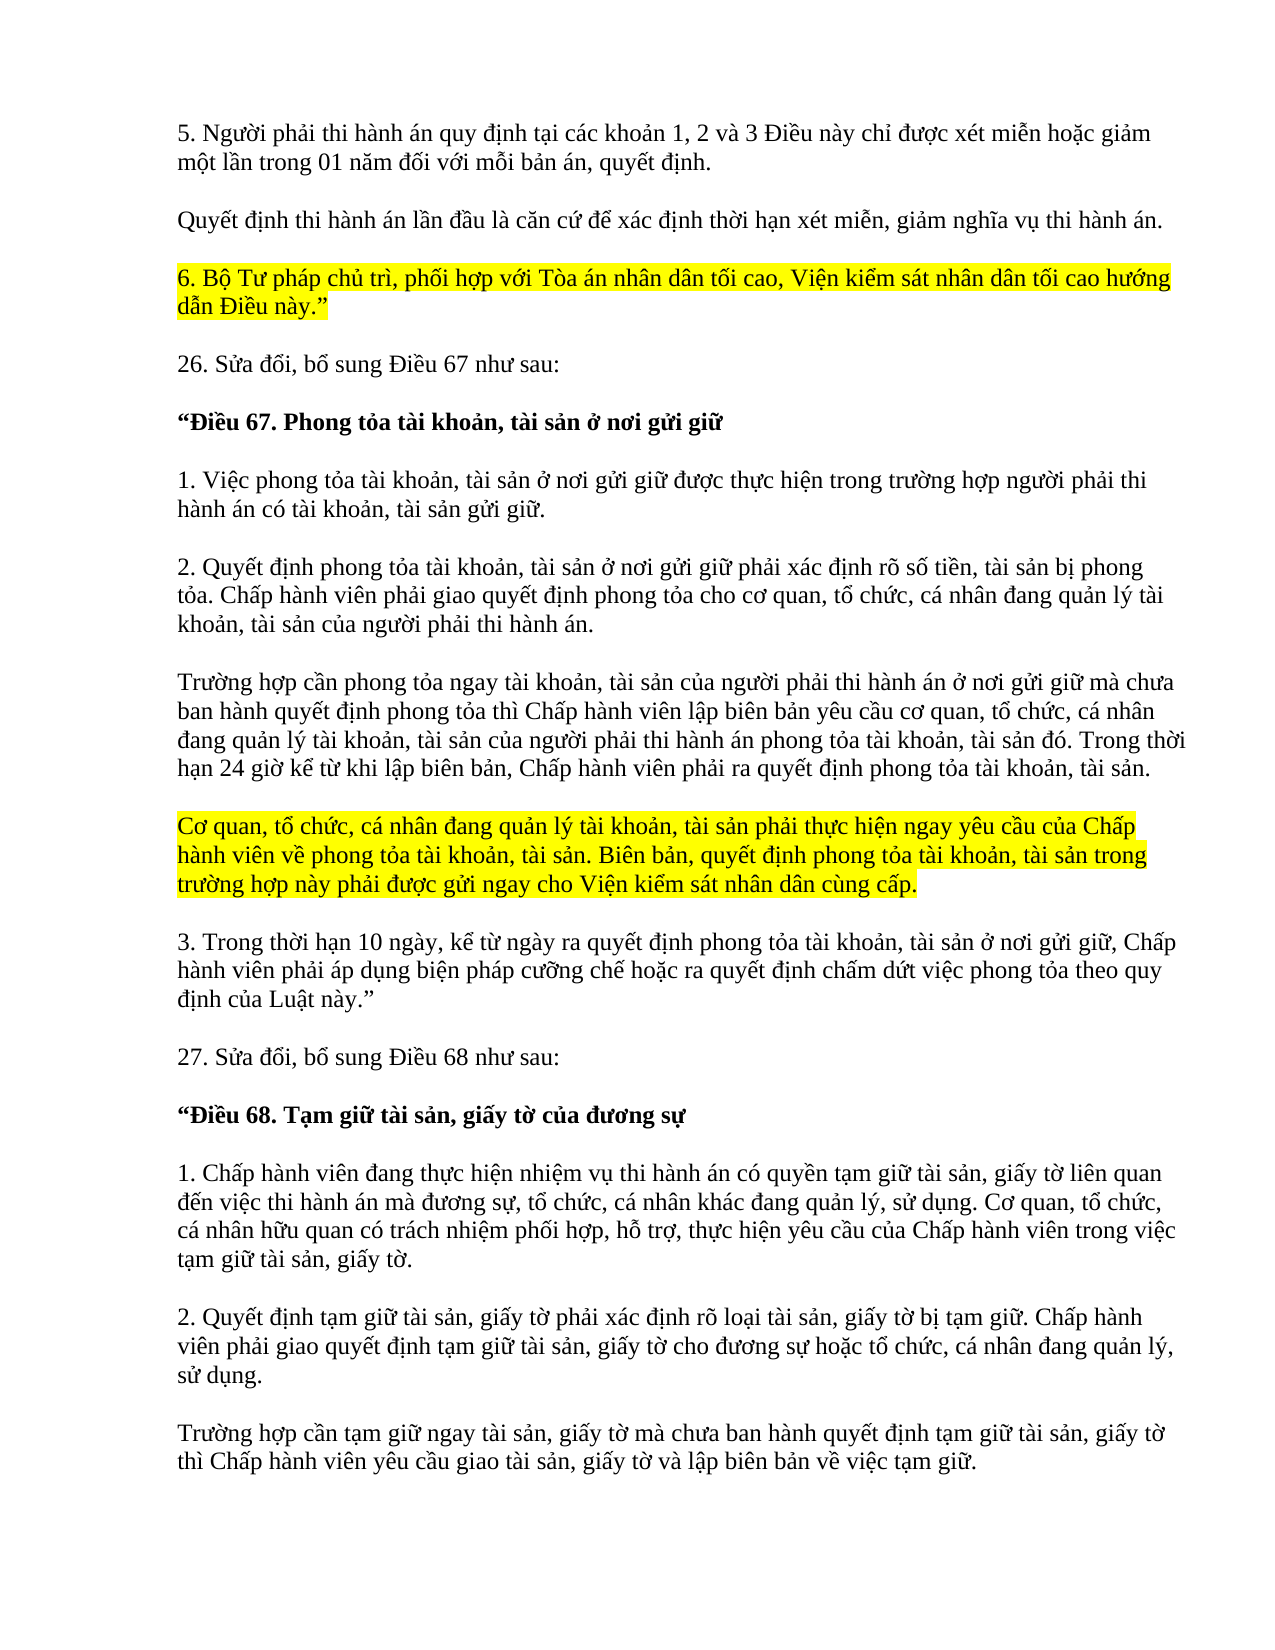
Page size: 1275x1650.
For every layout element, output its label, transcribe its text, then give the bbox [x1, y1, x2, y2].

text 5. Người phải thi hành án quy định tại các khoản 1, 2 và 3 Điều này chỉ được xét miễn hoặc giảm một lần trong 01 năm đối với mỗi bản án, quyết định. [177, 118, 1186, 176]
text 26. Sửa đổi, bổ sung Điều 67 như sau: [177, 349, 1186, 378]
text “Điều 68. Tạm giữ tài sản, giấy tờ của đương sự [177, 1100, 1186, 1129]
text Trường hợp cần tạm giữ ngay tài sản, giấy tờ mà chưa ban hành quyết định tạm giữ tài sản, giấy tờ thì Chấp hành viên yêu cầu giao tài sản, giấy tờ và lập biên bản về việc tạm giữ. [177, 1418, 1186, 1475]
text 2. Quyết định tạm giữ tài sản, giấy tờ phải xác định rõ loại tài sản, giấy tờ bị tạm giữ. Chấp hành viên phải giao quyết định tạm giữ tài sản, giấy tờ cho đương sự hoặc tổ chức, cá nhân đang quản lý, sử dụng. [177, 1302, 1186, 1388]
text 6. Bộ Tư pháp chủ trì, phối hợp với Tòa án nhân dân tối cao, Viện kiểm sát nhân dân tối cao hướng dẫn Điều này.” [328, 263, 1186, 320]
text Quyết định thi hành án lần đầu là căn cứ để xác định thời hạn xét miễn, giảm nghĩa vụ thi hành án. [177, 205, 1186, 233]
text 1. Chấp hành viên đang thực hiện nhiệm vụ thi hành án có quyền tạm giữ tài sản, giấy tờ liên quan đến việc thi hành án mà đương sự, tổ chức, cá nhân khác đang quản lý, sử dụng. Cơ quan, tổ chức, cá nhân hữu quan có trách nhiệm phối hợp, hỗ trợ, thực hiện yêu cầu của Chấp hành viên trong việc tạm giữ tài sản, giấy tờ. [177, 1158, 1186, 1273]
text 27. Sửa đổi, bổ sung Điều 68 như sau: [177, 1042, 1186, 1071]
text Trường hợp cần phong tỏa ngay tài khoản, tài sản của người phải thi hành án ở nơi gửi giữ mà chưa ban hành quyết định phong tỏa thì Chấp hành viên lập biên bản yêu cầu cơ quan, tổ chức, cá nhân đang quản lý tài khoản, tài sản của người phải thi hành án phong tỏa tài khoản, tài sản đó. Trong thời hạn 24 giờ kể từ khi lập biên bản, Chấp hành viên phải ra quyết định phong tỏa tài khoản, tài sản. [177, 667, 1186, 782]
text 1. Việc phong tỏa tài khoản, tài sản ở nơi gửi giữ được thực hiện trong trường hợp người phải thi hành án có tài khoản, tài sản gửi giữ. [177, 465, 1186, 523]
text Cơ quan, tổ chức, cá nhân đang quản lý tài khoản, tài sản phải thực hiện ngay yêu cầu của Chấp hành viên về phong tỏa tài khoản, tài sản. Biên bản, quyết định phong tỏa tài khoản, tài sản trong trường hợp này phải được gửi ngay cho Viện kiểm sát nhân dân cùng cấp. [917, 811, 1186, 898]
text 3. Trong thời hạn 10 ngày, kể từ ngày ra quyết định phong tỏa tài khoản, tài sản ở nơi gửi giữ, Chấp hành viên phải áp dụng biện pháp cưỡng chế hoặc ra quyết định chấm dứt việc phong tỏa theo quy định của Luật này.” [177, 927, 1186, 1013]
text “Điều 67. Phong tỏa tài khoản, tài sản ở nơi gửi giữ [177, 407, 1186, 436]
text 2. Quyết định phong tỏa tài khoản, tài sản ở nơi gửi giữ phải xác định rõ số tiền, tài sản bị phong tỏa. Chấp hành viên phải giao quyết định phong tỏa cho cơ quan, tổ chức, cá nhân đang quản lý tài khoản, tài sản của người phải thi hành án. [177, 552, 1186, 638]
